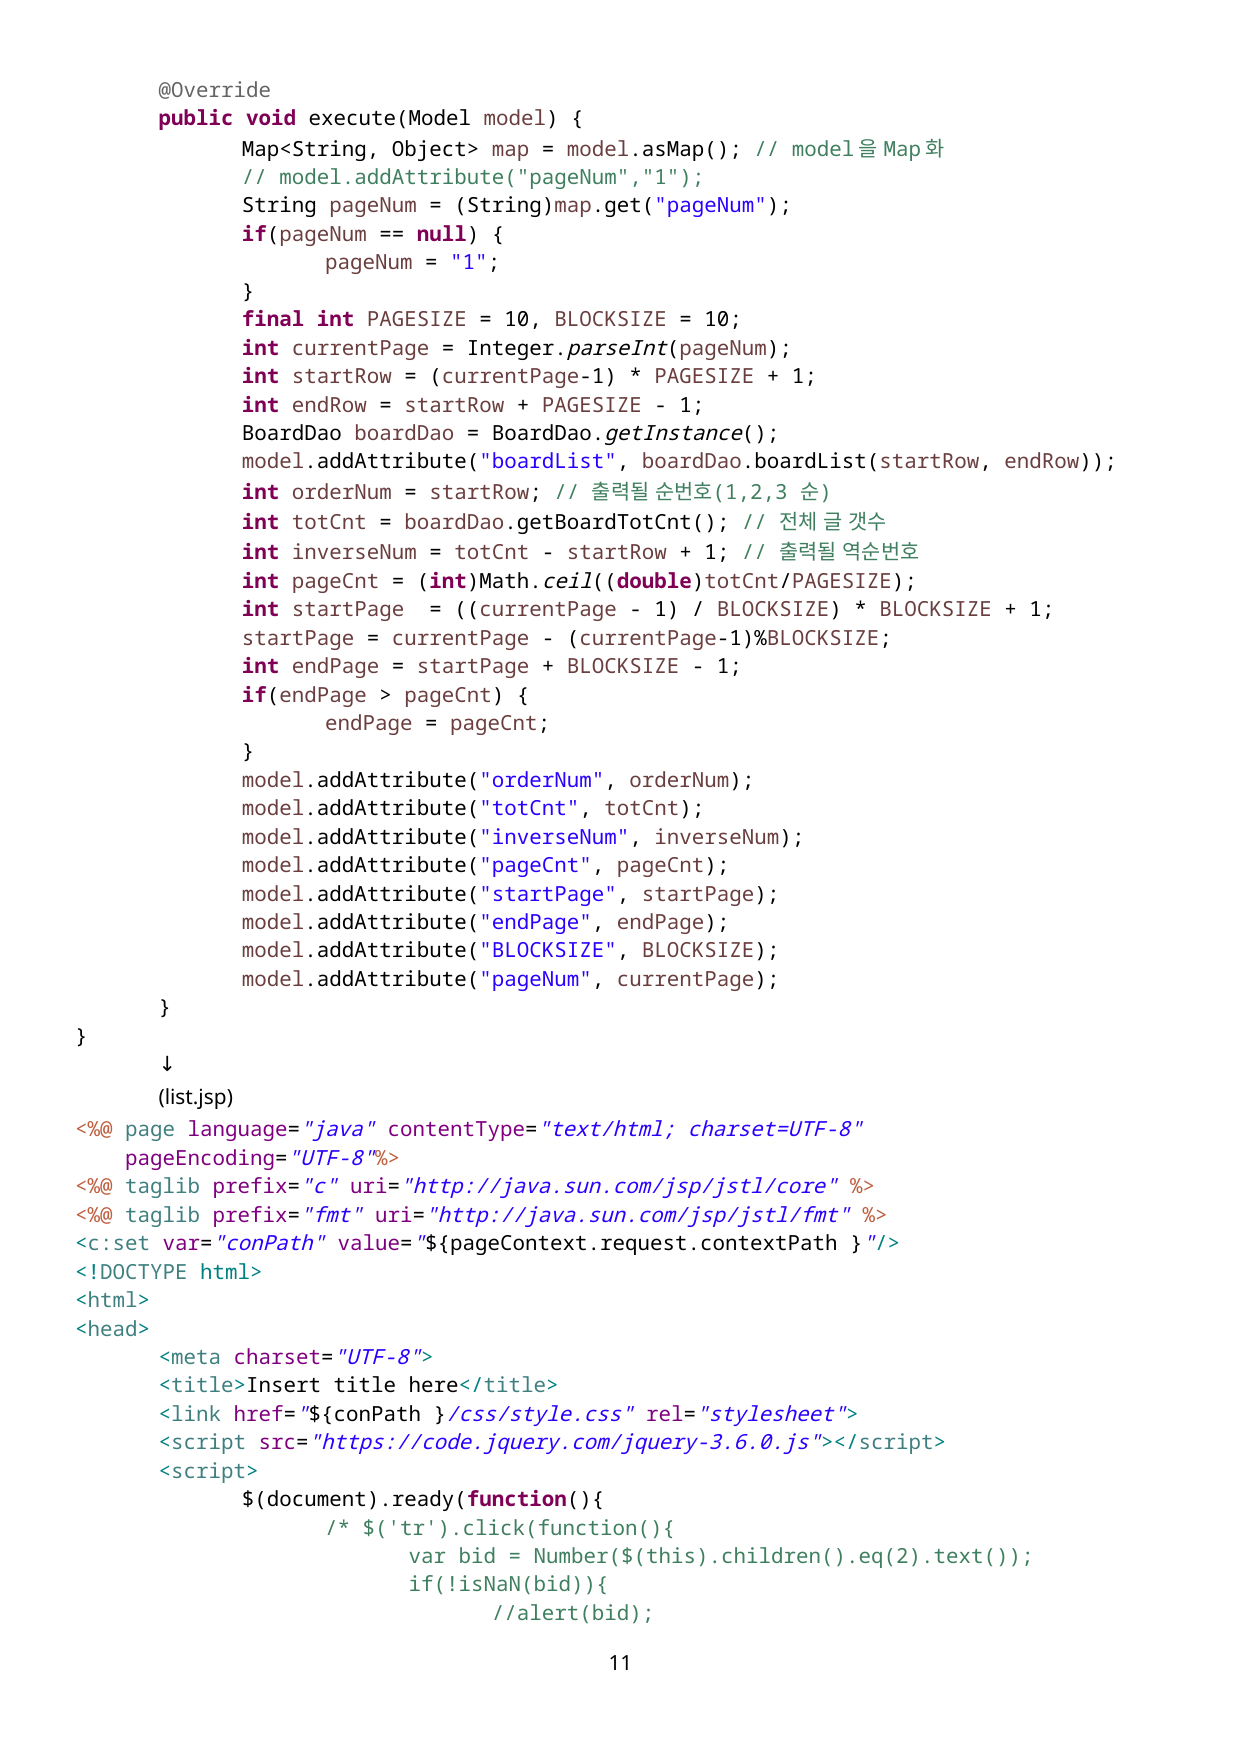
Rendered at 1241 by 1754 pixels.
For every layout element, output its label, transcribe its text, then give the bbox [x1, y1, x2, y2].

text model.addAttribute("startPage", startPage); [75, 879, 1165, 907]
text <%@ page language="java" contentType="text/html; charset=UTF-8" [75, 1114, 1165, 1143]
text (list.jsp) [158, 1082, 1165, 1110]
text <link href="${conPath }/css/style.css" rel="stylesheet"> [75, 1399, 1165, 1427]
text pageEncoding="UTF-8"%> [75, 1143, 1165, 1171]
text <html> [75, 1285, 1165, 1314]
text int endRow = startRow + PAGESIZE - 1; [75, 390, 1165, 418]
text <script src="https://code.jquery.com/jquery-3.6.0.js"></script> [75, 1427, 1165, 1456]
text <script> [75, 1456, 1165, 1484]
text <%@ taglib prefix="fmt" uri="http://java.sun.com/jsp/jstl/fmt" %> [75, 1200, 1165, 1228]
text <head> [75, 1314, 1165, 1342]
text int inverseNum = totCnt - startRow + 1; // 출력될 역순번호 [75, 536, 1165, 566]
text <!DOCTYPE html> [75, 1257, 1165, 1285]
text int pageCnt = (int)Math.ceil((double)totCnt/PAGESIZE); [75, 566, 1165, 594]
text <title>Insert title here</title> [75, 1371, 1165, 1399]
text <meta charset="UTF-8"> [75, 1342, 1165, 1371]
text model.addAttribute("pageNum", currentPage); [75, 964, 1165, 992]
text if(pageNum == null) { [75, 219, 1165, 247]
text var bid = Number($(this).children().eq(2).text()); [75, 1541, 1165, 1569]
text } [75, 276, 1165, 304]
text @Override [75, 75, 1165, 103]
text String pageNum = (String)map.get("pageNum"); [75, 191, 1165, 219]
text model.addAttribute("pageCnt", pageCnt); [75, 850, 1165, 879]
text public void execute(Model model) { [75, 103, 1165, 132]
text if(!isNaN(bid)){ [75, 1569, 1165, 1598]
text /* $('tr').click(function(){ [75, 1513, 1165, 1541]
text if(endPage > pageCnt) { [75, 680, 1165, 708]
text model.addAttribute("totCnt", totCnt); [75, 793, 1165, 822]
text Map<String, Object> map = model.asMap(); // model을 Map화 [75, 132, 1165, 162]
text model.addAttribute("endPage", endPage); [75, 907, 1165, 936]
text <c:set var="conPath" value="${pageContext.request.contextPath }"/> [75, 1228, 1165, 1257]
text int endPage = startPage + BLOCKSIZE - 1; [75, 651, 1165, 680]
text int startRow = (currentPage-1) * PAGESIZE + 1; [75, 361, 1165, 390]
text model.addAttribute("BLOCKSIZE", BLOCKSIZE); [75, 936, 1165, 964]
text <%@ taglib prefix="c" uri="http://java.sun.com/jsp/jstl/core" %> [75, 1171, 1165, 1200]
text pageNum = "1"; [75, 247, 1165, 276]
text int totCnt = boardDao.getBoardTotCnt(); // 전체 글 갯수 [75, 505, 1165, 536]
text model.addAttribute("boardList", boardDao.boardList(startRow, endRow)); [75, 447, 1165, 475]
text model.addAttribute("orderNum", orderNum); [75, 765, 1165, 793]
text int orderNum = startRow; // 출력될 순번호(1,2,3 순) [75, 475, 1165, 505]
text int startPage = ((currentPage - 1) / BLOCKSIZE) * BLOCKSIZE + 1; [75, 594, 1165, 623]
text ↓ [158, 1049, 1165, 1078]
text } [75, 737, 1165, 765]
text startPage = currentPage - (currentPage-1)%BLOCKSIZE; [75, 623, 1165, 651]
text BoardDao boardDao = BoardDao.getInstance(); [75, 418, 1165, 447]
text // model.addAttribute("pageNum","1"); [75, 162, 1165, 191]
text } [75, 992, 1165, 1021]
text $(document).ready(function(){ [75, 1484, 1165, 1513]
text //alert(bid); [75, 1598, 1165, 1626]
text endPage = pageCnt; [75, 708, 1165, 737]
text model.addAttribute("inverseNum", inverseNum); [75, 822, 1165, 850]
text } [75, 1021, 1165, 1049]
text int currentPage = Integer.parseInt(pageNum); [75, 333, 1165, 361]
text final int PAGESIZE = 10, BLOCKSIZE = 10; [75, 304, 1165, 333]
